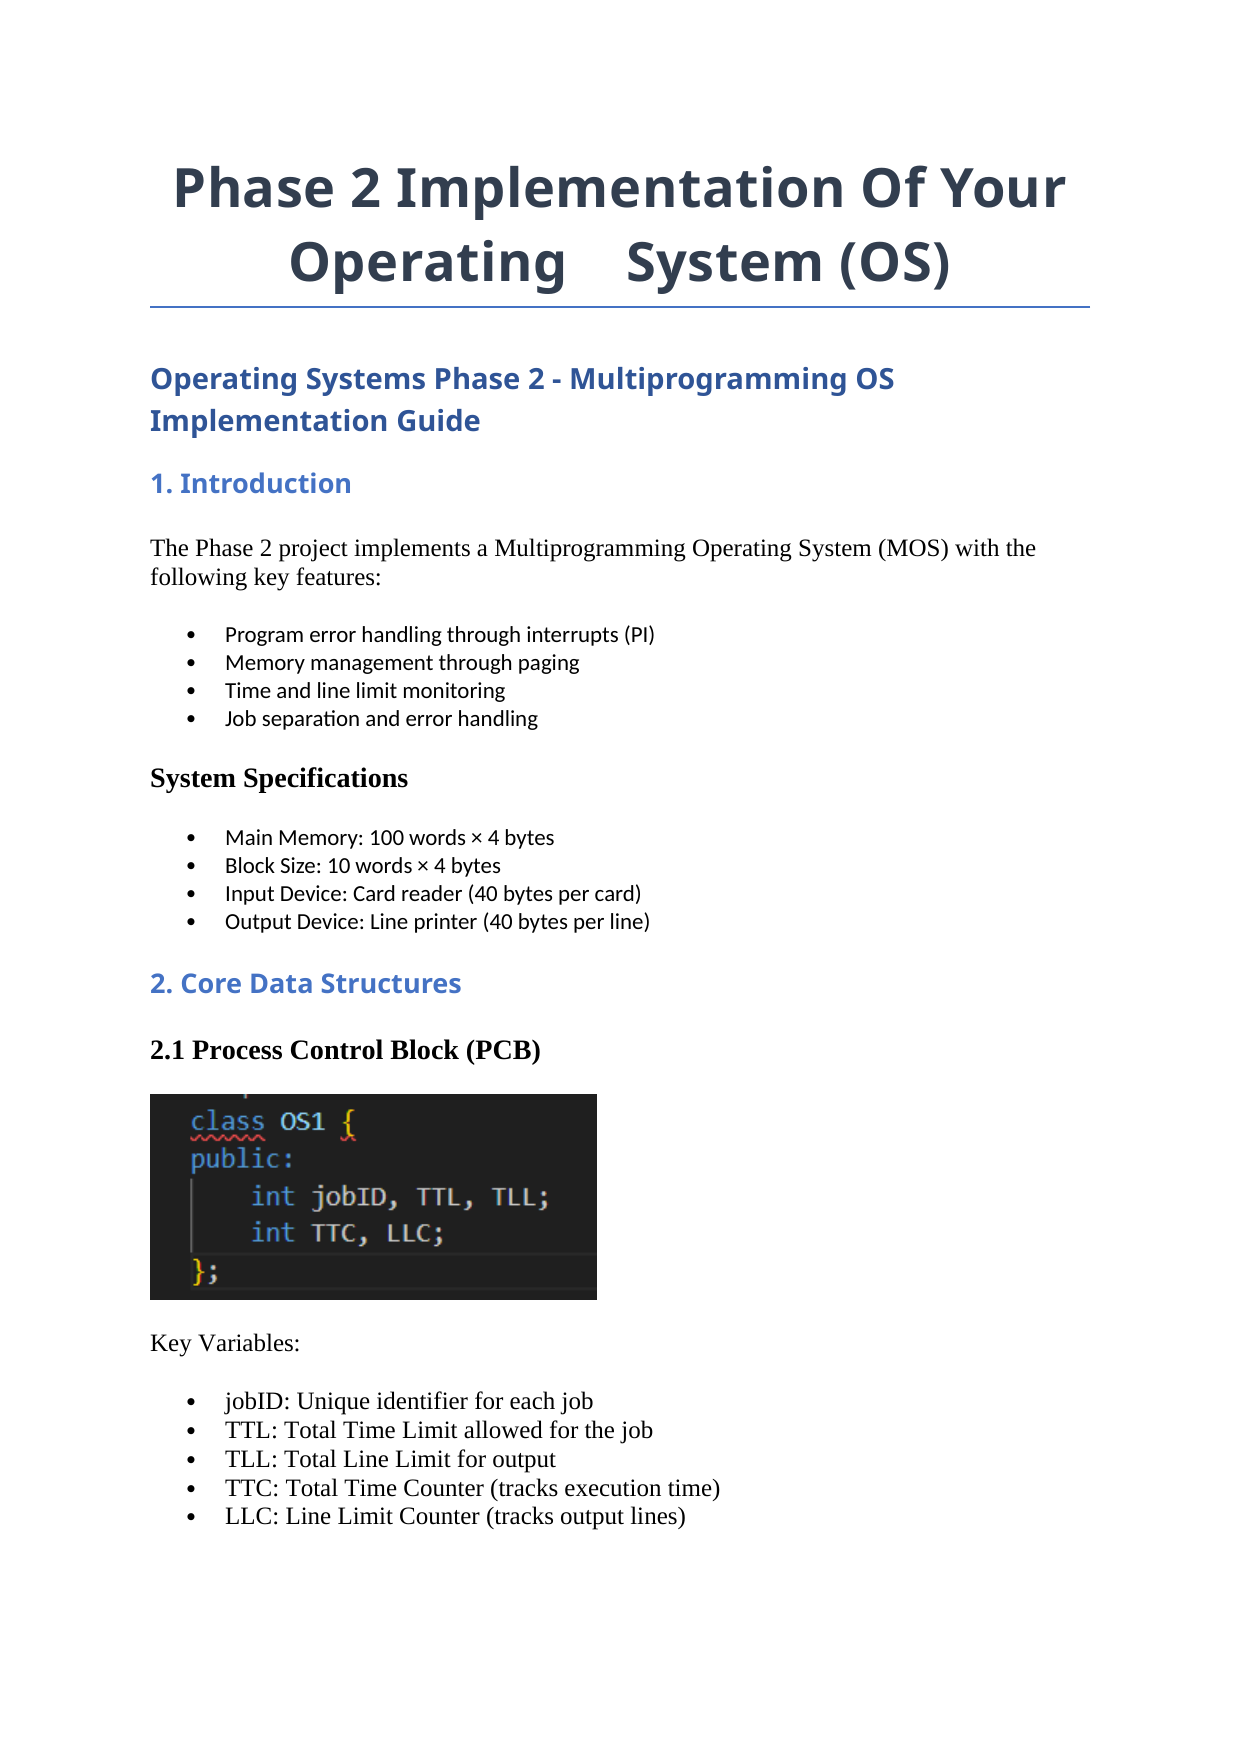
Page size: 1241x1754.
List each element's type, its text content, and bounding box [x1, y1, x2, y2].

list Job separation and error handling [187, 704, 1090, 732]
list TTC: Total Time Counter (tracks execution time) [187, 1473, 1090, 1501]
list jobID: Unique identifier for each job [187, 1386, 1090, 1415]
subtitle 2.1 Process Control Block (PCB) [150, 1033, 1090, 1065]
subtitle System Specifications [150, 761, 1090, 794]
list Block Size: 10 words × 4 bytes [187, 851, 1090, 879]
list Memory management through paging [187, 648, 1090, 676]
list Time and line limit monitoring [187, 676, 1090, 704]
list Output Device: Line printer (40 bytes per line) [187, 907, 1090, 935]
subtitle 2. Core Data Structures [150, 964, 1090, 1001]
subtitle Operating Systems Phase 2 - Multiprogramming OS Implementation Guide [150, 358, 1090, 440]
subtitle 1. Introduction [150, 464, 1090, 501]
list Main Memory: 100 words × 4 bytes [187, 823, 1090, 851]
picture [150, 1094, 597, 1300]
list Program error handling through interrupts (PI) [187, 620, 1090, 648]
title Phase 2 Implementation Of Your Operating System (OS) [150, 150, 1090, 306]
list Input Device: Card reader (40 bytes per card) [187, 879, 1090, 907]
list LLC: Line Limit Counter (tracks output lines) [187, 1501, 1090, 1530]
list TTL: Total Time Limit allowed for the job [187, 1415, 1090, 1444]
text Key Variables: [150, 1328, 1090, 1357]
list TLL: Total Line Limit for output [187, 1444, 1090, 1473]
text The Phase 2 project implements a Multiprogramming Operating System (MOS) with the following key features: [150, 533, 1090, 591]
